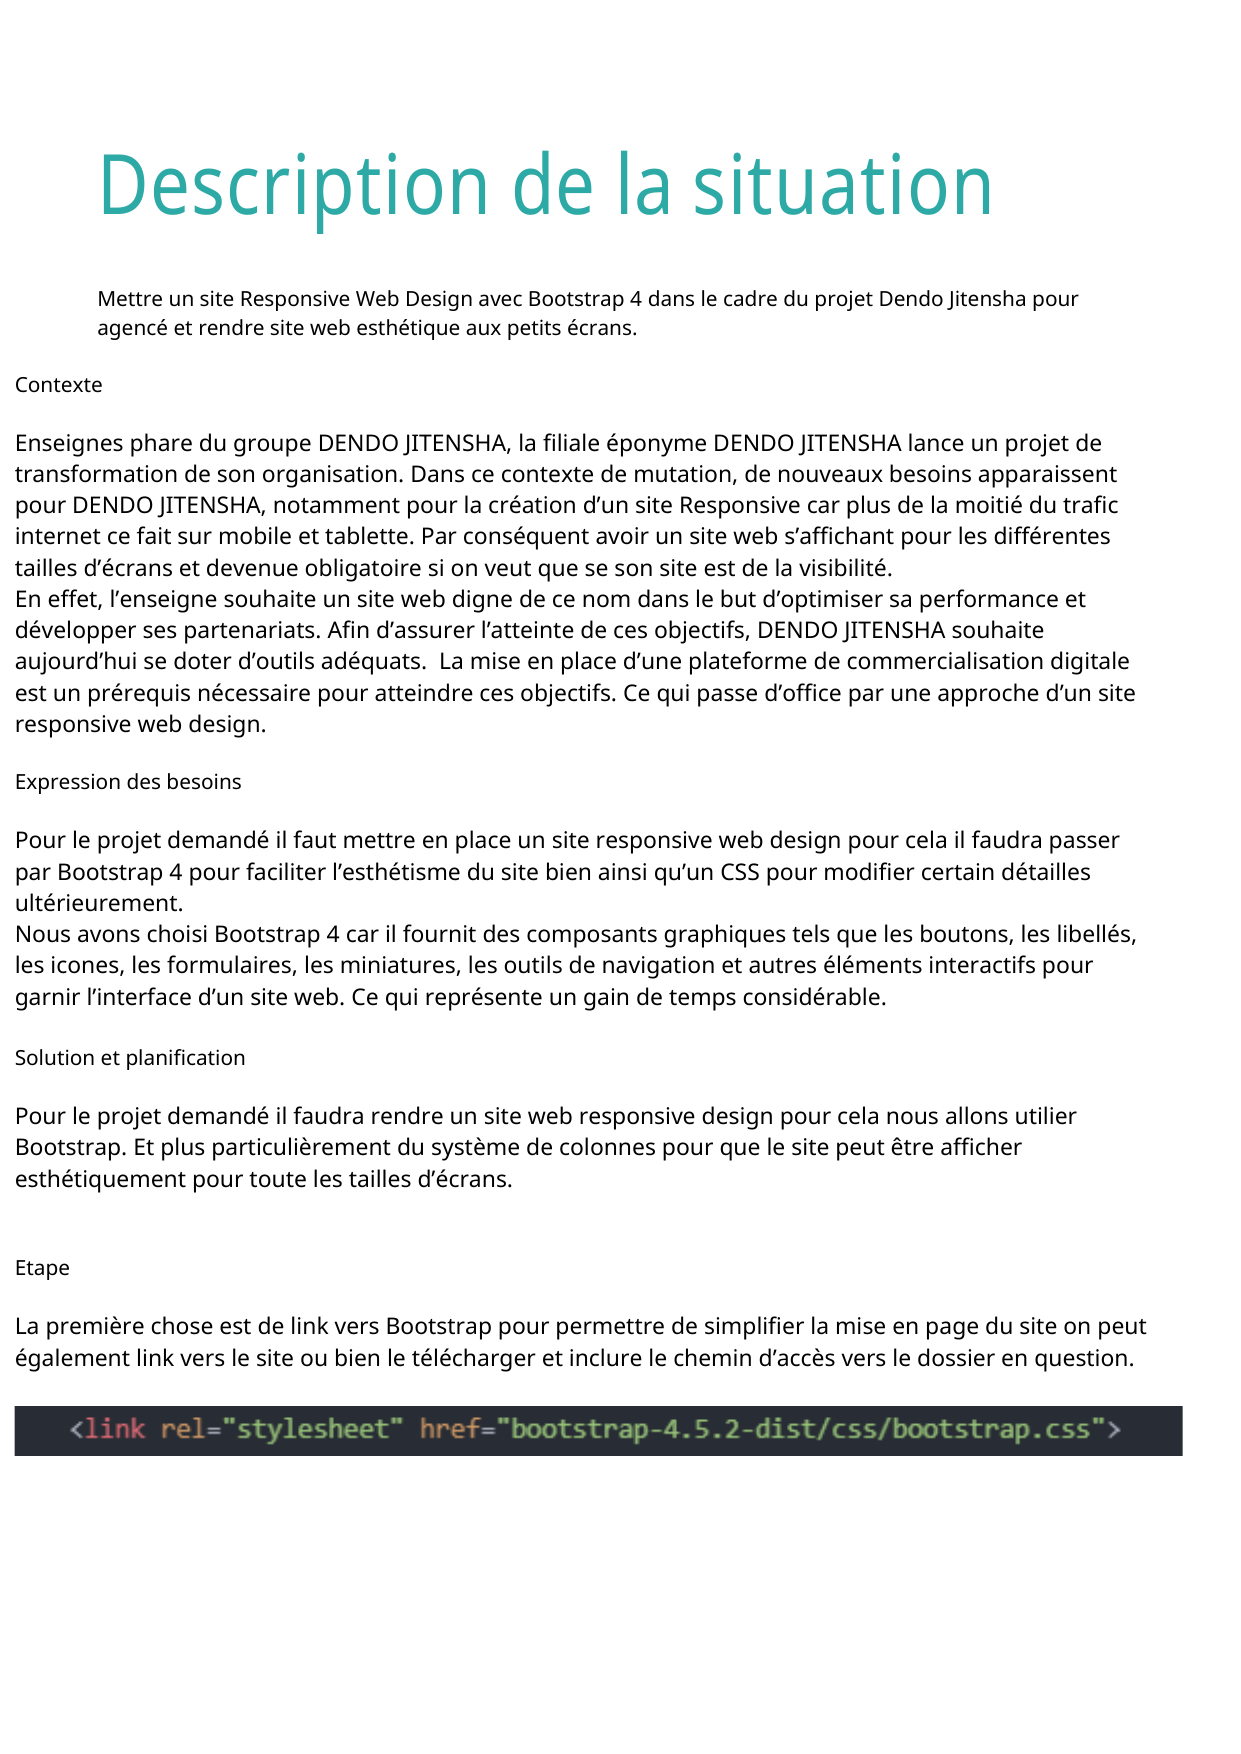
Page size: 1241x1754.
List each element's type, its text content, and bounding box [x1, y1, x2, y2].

text Solution et planification [14, 1043, 1155, 1072]
text Nous avons choisi Bootstrap 4 car il fournit des composants graphiques tels que les boutons, les libellés, les icones, les formulaires, les miniatures, les outils de navigation et autres éléments interactifs pour garnir l’interface d’un site web. Ce qui représente un gain de temps considérable. [14, 918, 1155, 1012]
text Pour le projet demandé il faudra rendre un site web responsive design pour cela nous allons utilier Bootstrap. Et plus particulièrement du système de colonnes pour que le site peut être afficher esthétiquement pour toute les tailles d’écrans. [14, 1100, 1155, 1194]
text La première chose est de link vers Bootstrap pour permettre de simplifier la mise en page du site on peut également link vers le site ou bien le télécharger et inclure le chemin d’accès vers le dossier en question. [14, 1310, 1155, 1373]
text Contexte [14, 370, 1155, 398]
text Etape [14, 1253, 1155, 1282]
text Enseignes phare du groupe DENDO JITENSHA, la filiale éponyme DENDO JITENSHA lance un projet de transformation de son organisation. Dans ce contexte de mutation, de nouveaux besoins apparaissent pour DENDO JITENSHA, notamment pour la création d’un site Responsive car plus de la moitié du trafic internet ce fait sur mobile et tablette. Par conséquent avoir un site web s’affichant pour les différentes tailles d’écrans et devenue obligatoire si on veut que se son site est de la visibilité. [14, 427, 1155, 583]
text Mettre un site Responsive Web Design avec Bootstrap 4 dans le cadre du projet Dendo Jitensha pour agencé et rendre site web esthétique aux petits écrans. [97, 284, 1155, 341]
text Pour le projet demandé il faut mettre en place un site responsive web design pour cela il faudra passer par Bootstrap 4 pour faciliter l’esthétisme du site bien ainsi qu’un CSS pour modifier certain détailles ultérieurement. [14, 824, 1155, 918]
picture [14, 1406, 1183, 1456]
text En effet, l’enseigne souhaite un site web digne de ce nom dans le but d’optimiser sa performance et développer ses partenariats. Afin d’assurer l’atteinte de ces objectifs, DENDO JITENSHA souhaite aujourd’hui se doter d’outils adéquats. La mise en place d’une plateforme de commercialisation digitale est un prérequis nécessaire pour atteindre ces objectifs. Ce qui passe d’office par une approche d’un site responsive web design. [14, 583, 1155, 739]
text Expression des besoins [14, 767, 1155, 796]
text Description de la situation [97, 125, 1155, 238]
